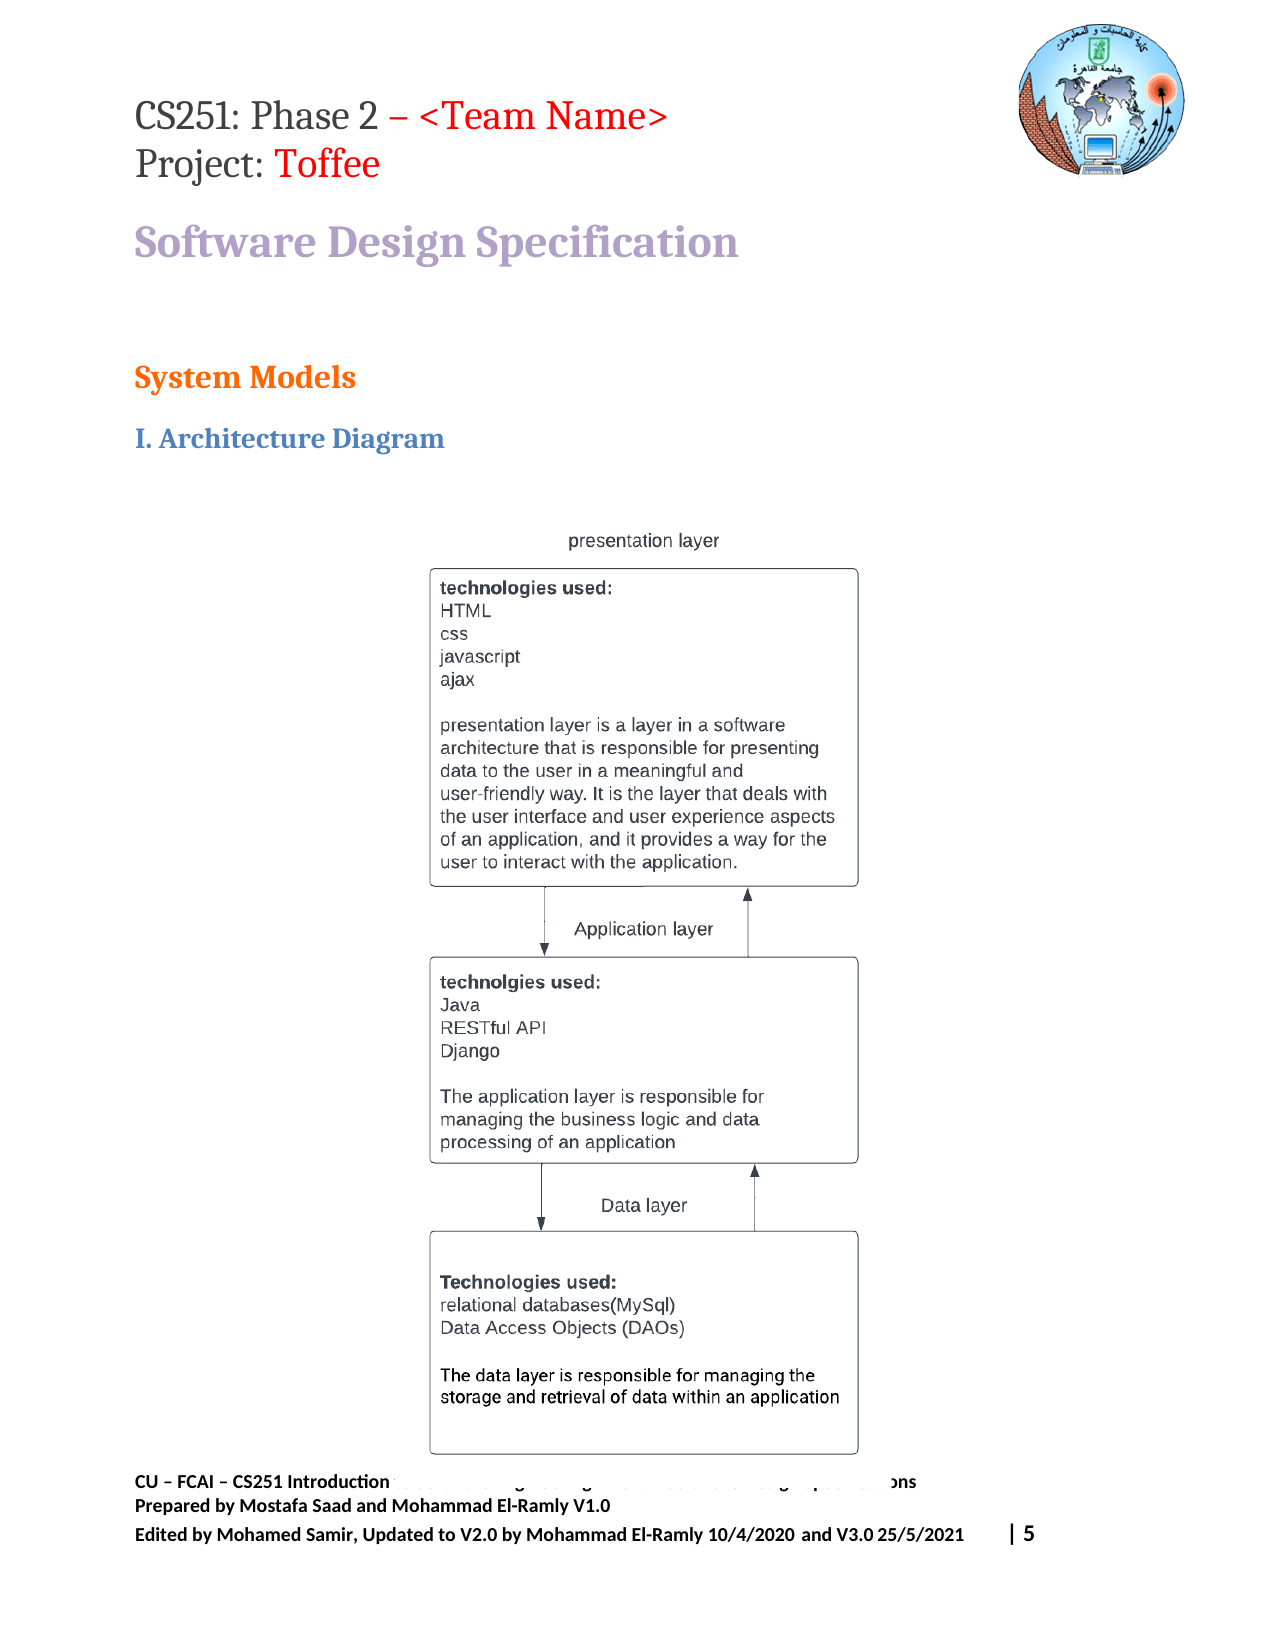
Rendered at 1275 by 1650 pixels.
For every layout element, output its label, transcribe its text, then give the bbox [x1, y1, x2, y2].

picture [395, 483, 892, 1488]
picture [1018, 24, 1186, 180]
subtitle I. Architecture Diagram [135, 422, 1152, 456]
subtitle System Models [135, 359, 1152, 397]
